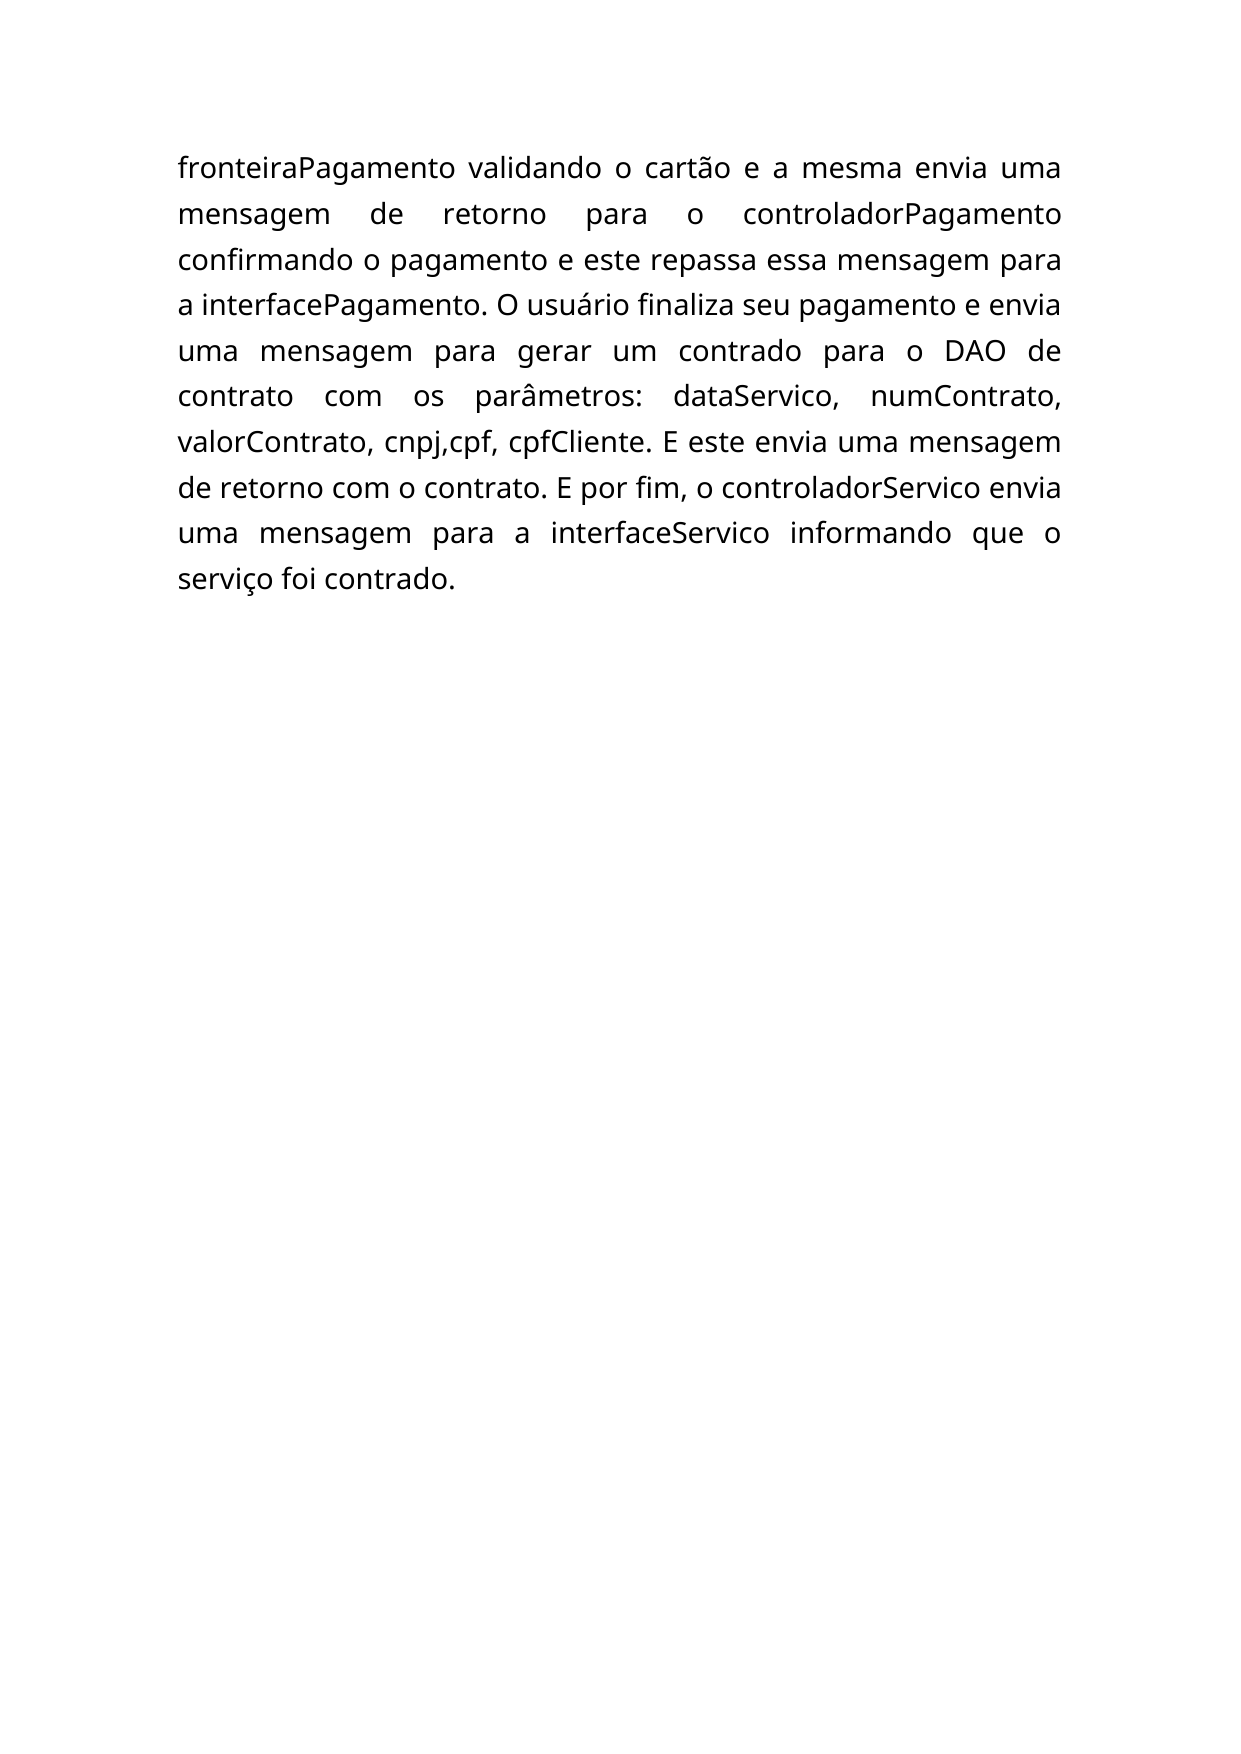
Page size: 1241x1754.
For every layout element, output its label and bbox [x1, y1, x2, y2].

text [177, 148, 1063, 598]
